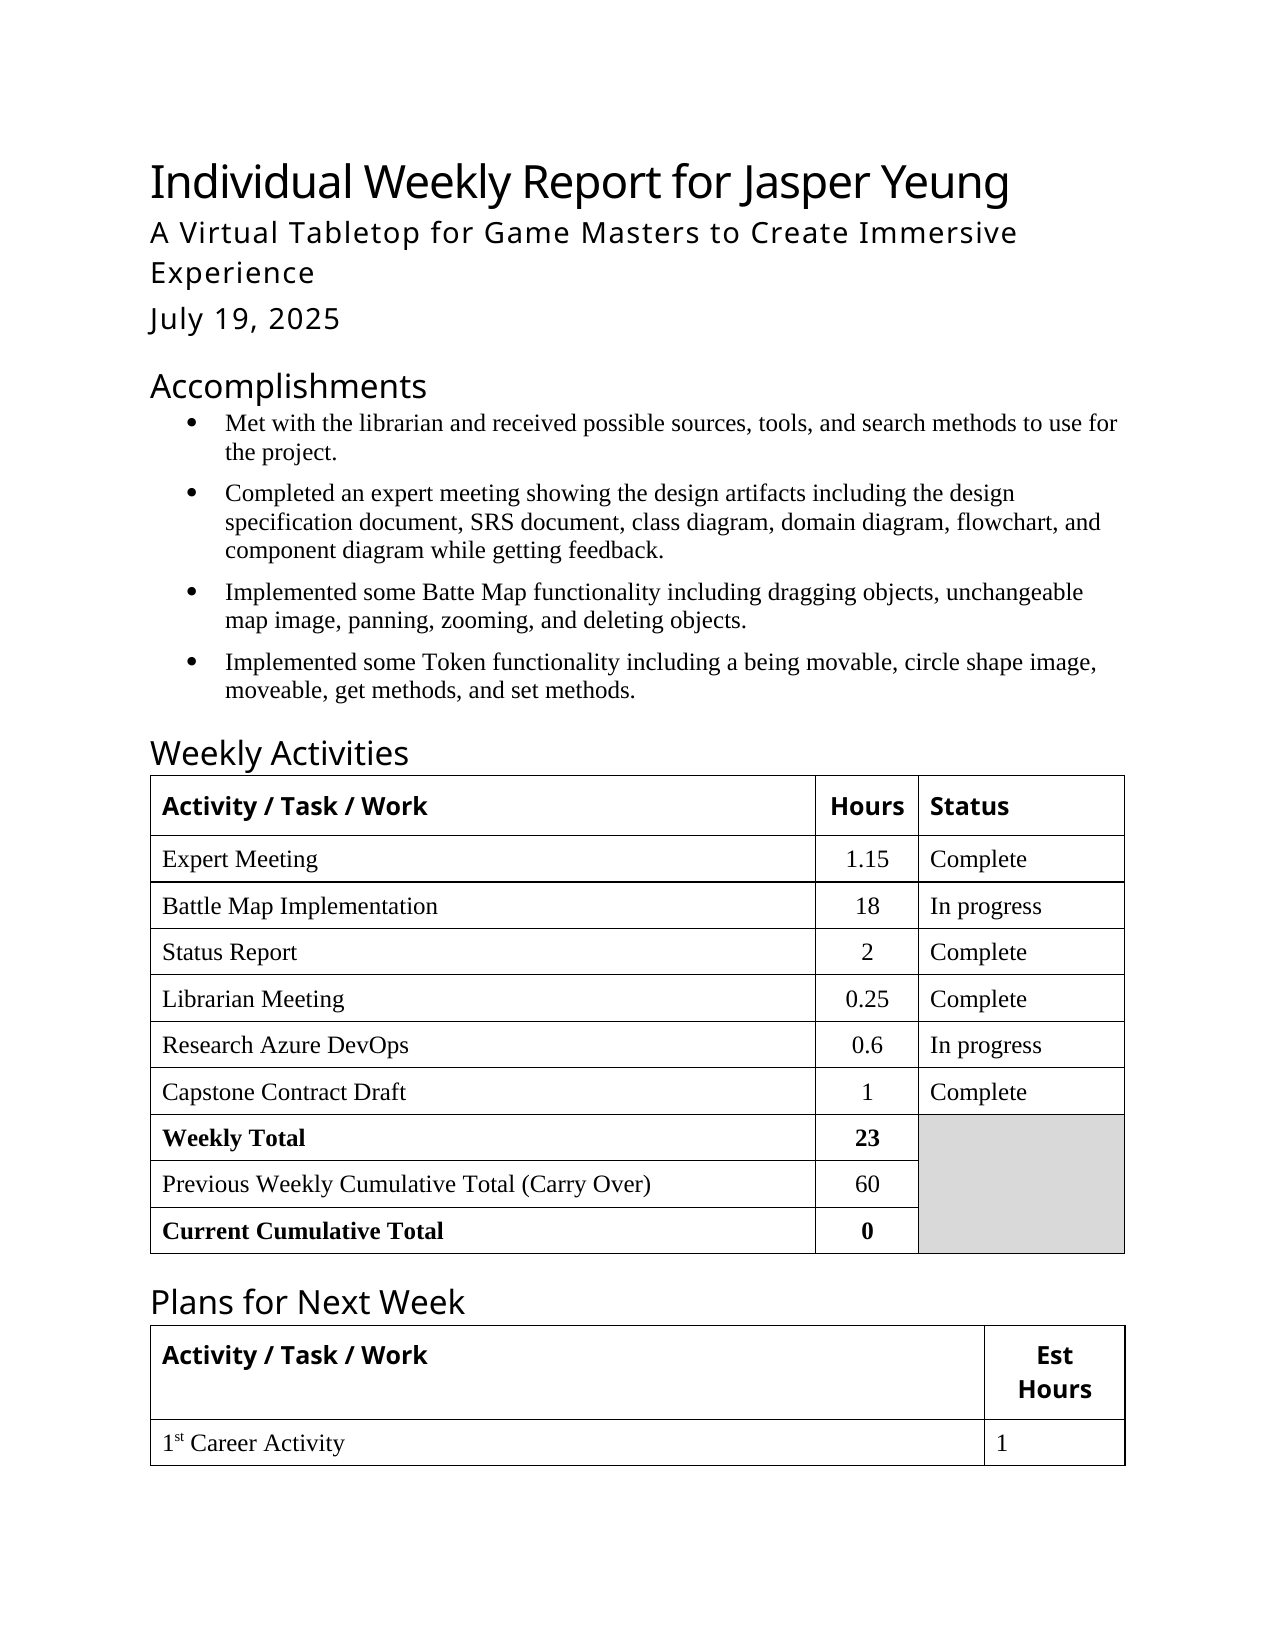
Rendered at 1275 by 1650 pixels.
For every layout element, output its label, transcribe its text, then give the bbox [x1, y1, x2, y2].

table_cell 1.15 [816, 836, 918, 881]
list Completed an expert meeting showing the design artifacts including the design specification document, SRS document, class diagram, domain diagram, flowchart, and component diagram while getting feedback. [187, 478, 1125, 564]
table_cell Current Cumulative Total [151, 1208, 815, 1253]
list Implemented some Token functionality including a being movable, circle shape image, moveable, get methods, and set methods. [187, 647, 1125, 704]
subtitle Accomplishments [150, 363, 1125, 408]
table_cell [919, 1115, 1124, 1253]
table_cell 1 [816, 1068, 918, 1114]
title Individual Weekly Report for [150, 150, 1125, 212]
table_cell 0.25 [816, 975, 918, 1021]
list Implemented some Batte Map functionality including dragging objects, unchangeable map image, panning, zooming, and deleting objects. [187, 577, 1125, 634]
table_header Activity / Task / Work [151, 1326, 984, 1419]
table_header Hours [816, 776, 918, 835]
table_cell Battle Map Implementation [151, 883, 815, 928]
subtitle Weekly Activities [150, 729, 1125, 775]
table_cell 2 [816, 929, 918, 974]
table_cell Previous Weekly Cumulative Total (Carry Over) [151, 1161, 815, 1207]
table_header Est Hours [985, 1326, 1124, 1419]
table_cell Weekly Total [151, 1115, 815, 1160]
table_cell 1st Career Activity [151, 1420, 984, 1465]
table_cell 83 [816, 1208, 918, 1253]
table_cell 18 [816, 883, 918, 928]
table_cell Research Azure DevOps [151, 1022, 815, 1067]
table_header Status [919, 776, 1124, 835]
table_cell Capstone Contract Draft [151, 1068, 815, 1114]
table_cell 1 [985, 1420, 1124, 1465]
table_header Activity / Task / Work [151, 776, 815, 835]
table_cell Expert Meeting [151, 836, 815, 881]
table_cell 23 [816, 1115, 918, 1160]
table_cell 60 [816, 1161, 918, 1207]
list Met with the librarian and received possible sources, tools, and search methods to use for the project. [187, 408, 1125, 466]
table_cell Librarian Meeting [151, 975, 815, 1021]
subtitle Plans for Next Week [150, 1279, 1125, 1324]
table_cell 0.6 [816, 1022, 918, 1067]
table_cell Status Report [151, 929, 815, 974]
